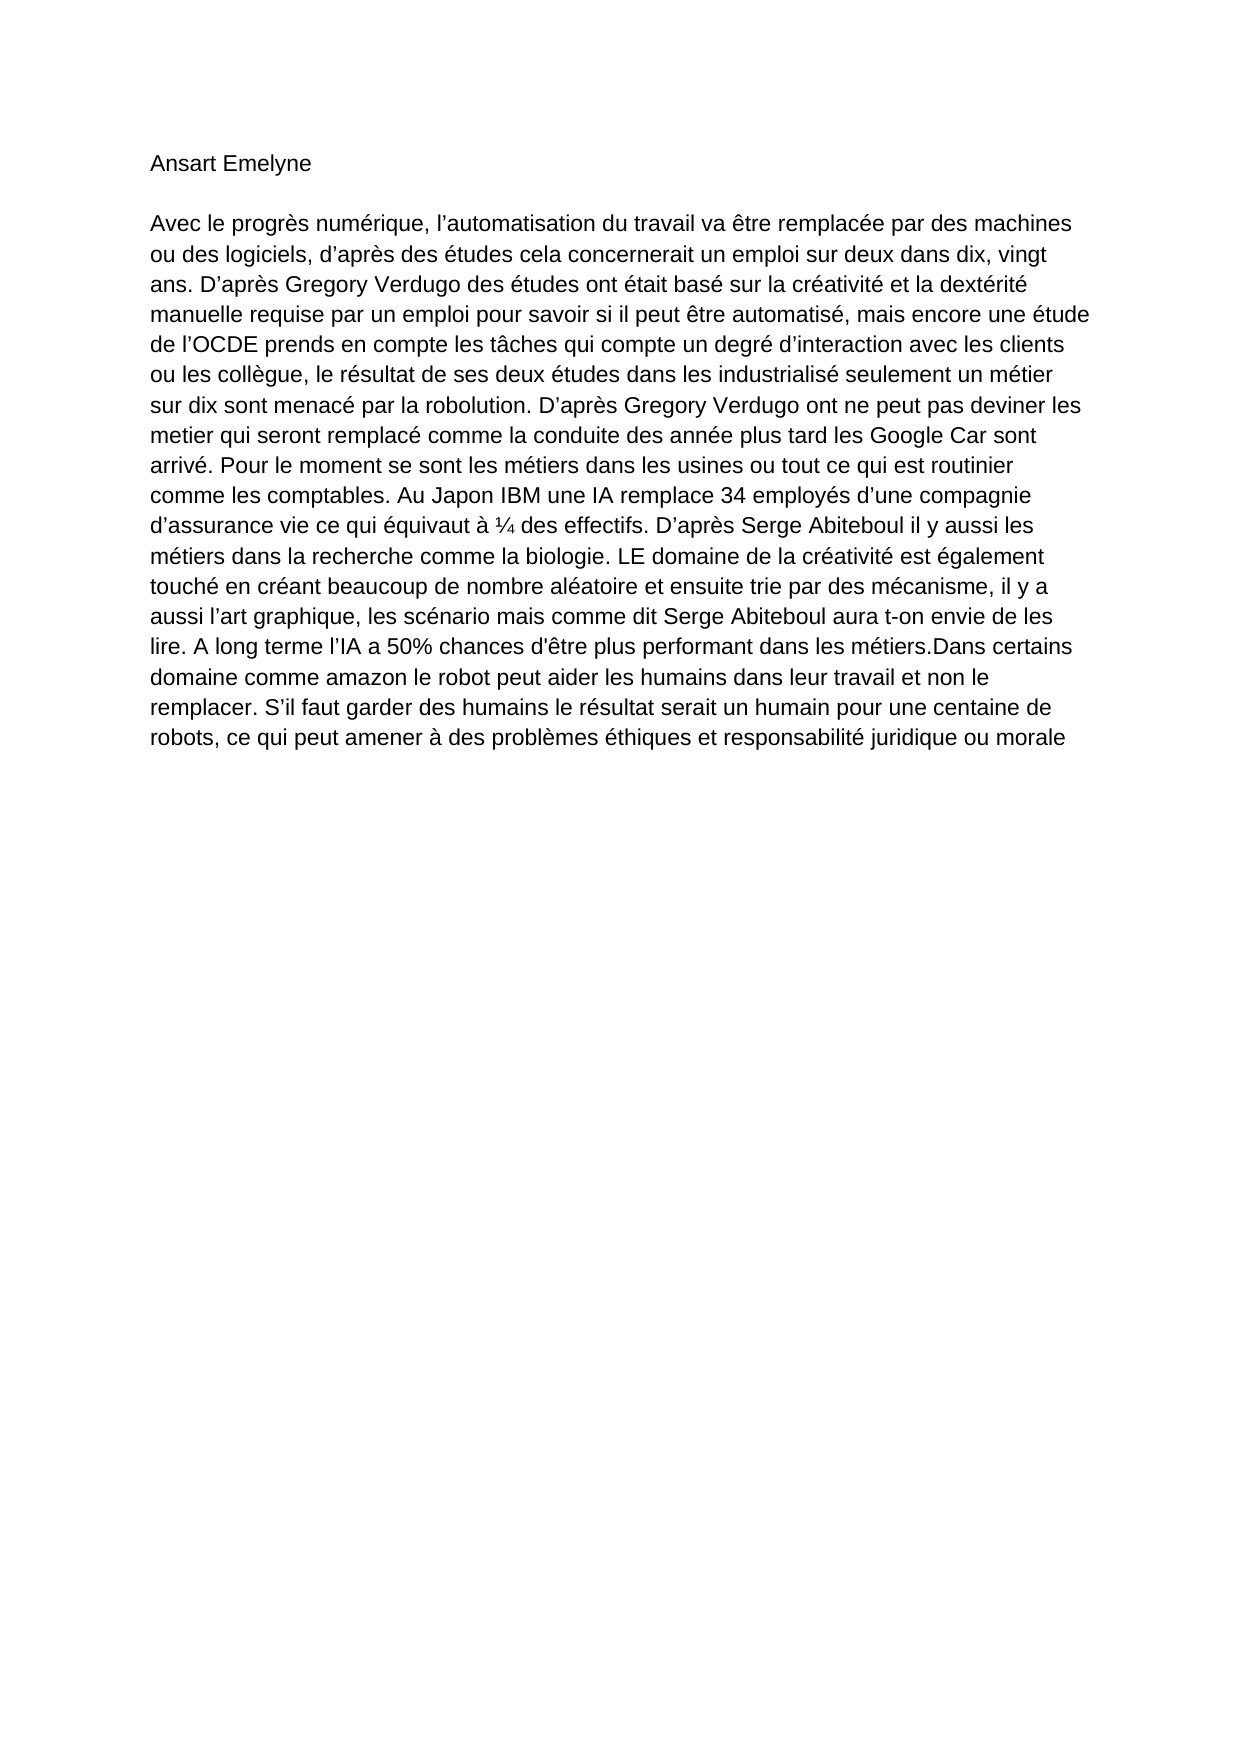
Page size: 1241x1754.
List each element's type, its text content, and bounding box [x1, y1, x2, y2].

text Avec le progrès numérique, l’automatisation du travail va être remplacée par des machines ou des logiciels, d’après des études cela concernerait un emploi sur deux dans dix, vingt ans. D’après Gregory Verdugo des études ont était basé sur la créativité et la dextérité manuelle requise par un emploi pour savoir si il peut être automatisé, mais encore une étude de l’OCDE prends en compte les tâches qui compte un degré d’interaction avec les clients ou les collègue, le résultat de ses deux études dans les industrialisé seulement un métier sur dix sont menacé par la robolution. D’après Gregory Verdugo ont ne peut pas deviner les metier qui seront remplacé comme la conduite des année plus tard les Google Car sont arrivé. Pour le moment se sont les métiers dans les usines ou tout ce qui est routinier comme les comptables. Au Japon IBM une IA remplace 34 employés d’une compagnie d’assurance vie ce qui équivaut à ¼ des effectifs. D’après Serge Abiteboul il y aussi les métiers dans la recherche comme la biologie. LE domaine de la créativité est également touché en créant beaucoup de nombre aléatoire et ensuite trie par des mécanisme, il y a aussi l’art graphique, les scénario mais comme dit Serge Abiteboul aura t-on envie de les lire. A long terme l’IA a 50% chances d'être plus performant dans les métiers.Dans certains domaine comme amazon le robot peut aider les humains dans leur travail et non le remplacer. S’il faut garder des humains le résultat serait un humain pour une centaine de robots, ce qui peut amener à des problèmes éthiques et responsabilité juridique ou morale [150, 210, 1090, 750]
text Ansart Emelyne [150, 150, 1090, 176]
